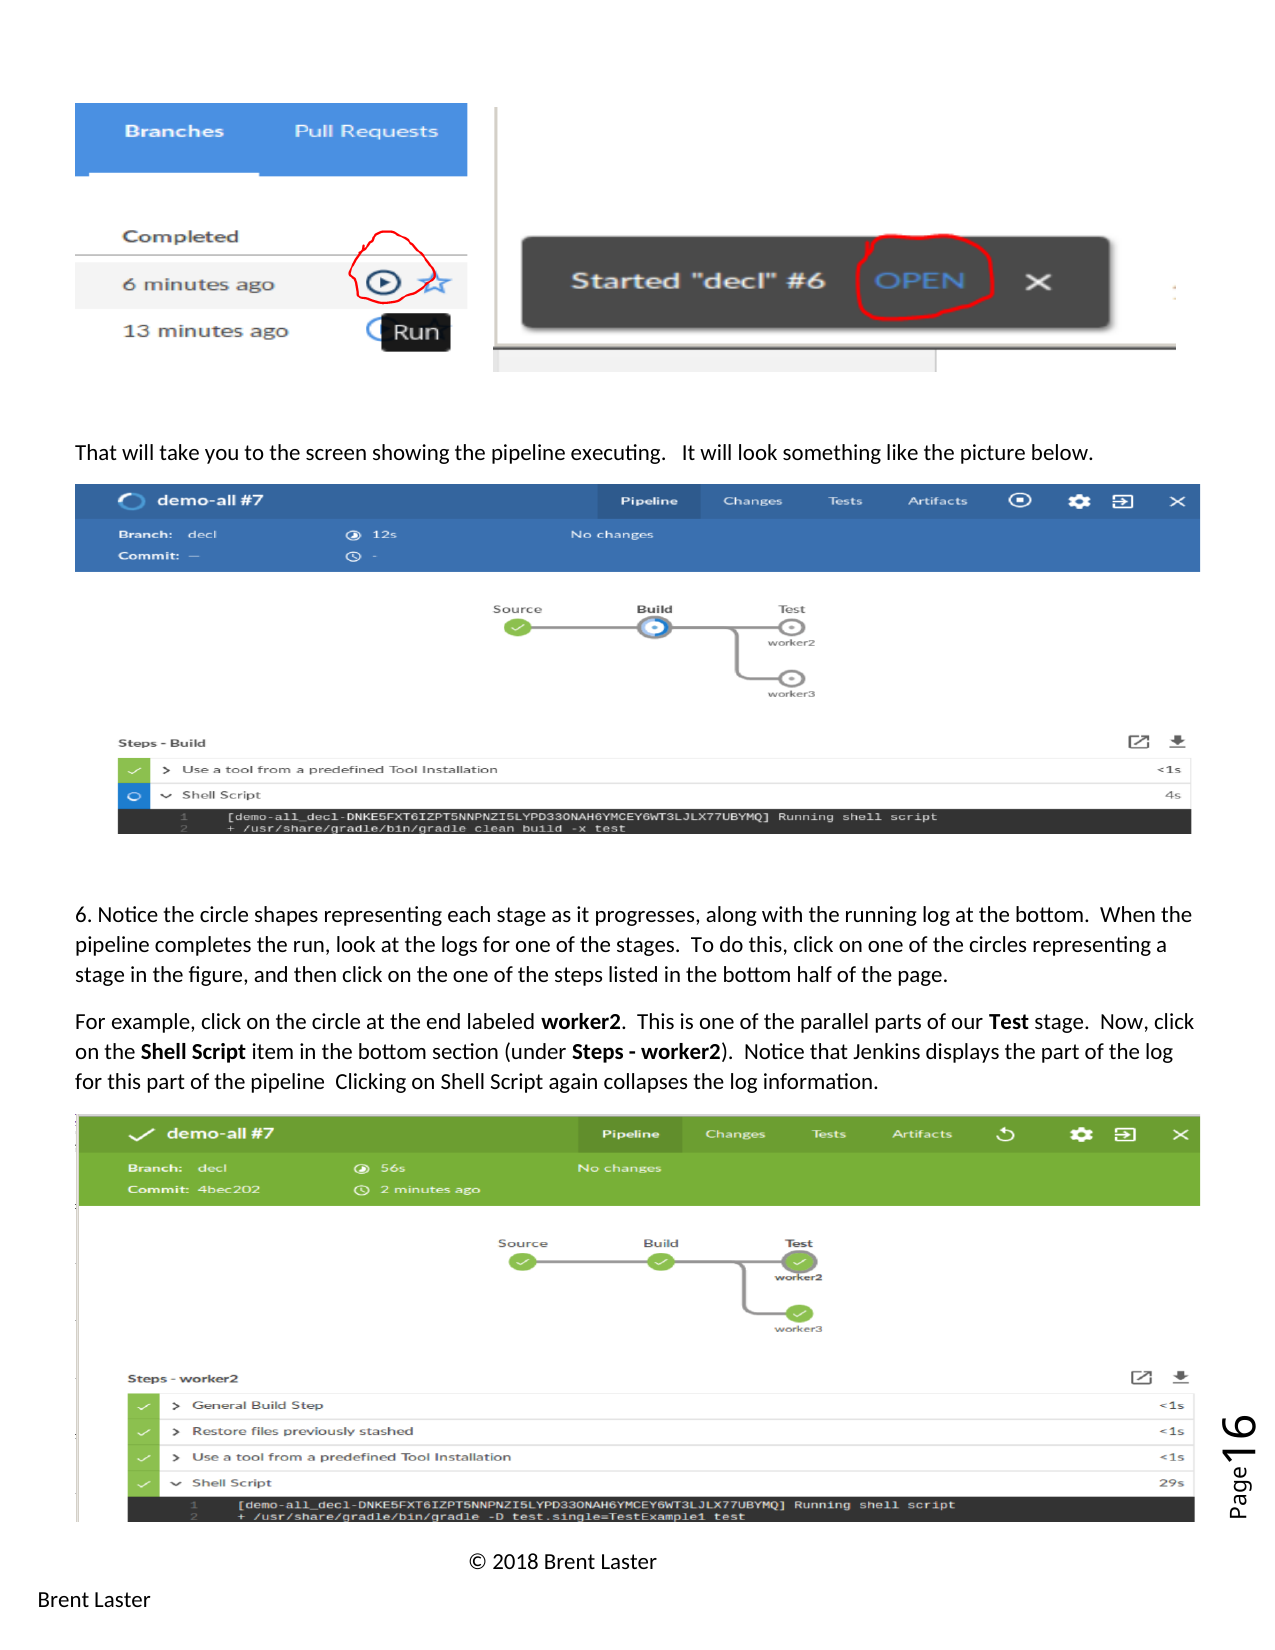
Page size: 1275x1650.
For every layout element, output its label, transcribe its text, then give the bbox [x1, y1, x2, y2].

text That will take you to the screen showing the pipeline executing. It will look something like the picture below. [75, 438, 1200, 466]
picture [493, 107, 1176, 372]
text For example, click on the circle at the end labeled worker2. This is one of the parallel parts of our Test stage. Now, click on the Shell Script item in the bottom section (under Steps - worker2). Notice that Jenkins displays the part of the log for this part of the pipeline Clicking on Shell Script again collapses the log information. [75, 1007, 1200, 1096]
text 6. Notice the circle shapes representing each stage as it progresses, along with the running log at the bottom. When the pipeline completes the run, look at the logs for one of the stages. To do this, click on one of the circles representing a stage in the figure, and then click on the one of the steps listed in the bottom half of the page. [75, 900, 1200, 988]
picture [75, 103, 468, 372]
picture [75, 1114, 1200, 1522]
picture [75, 484, 1200, 834]
